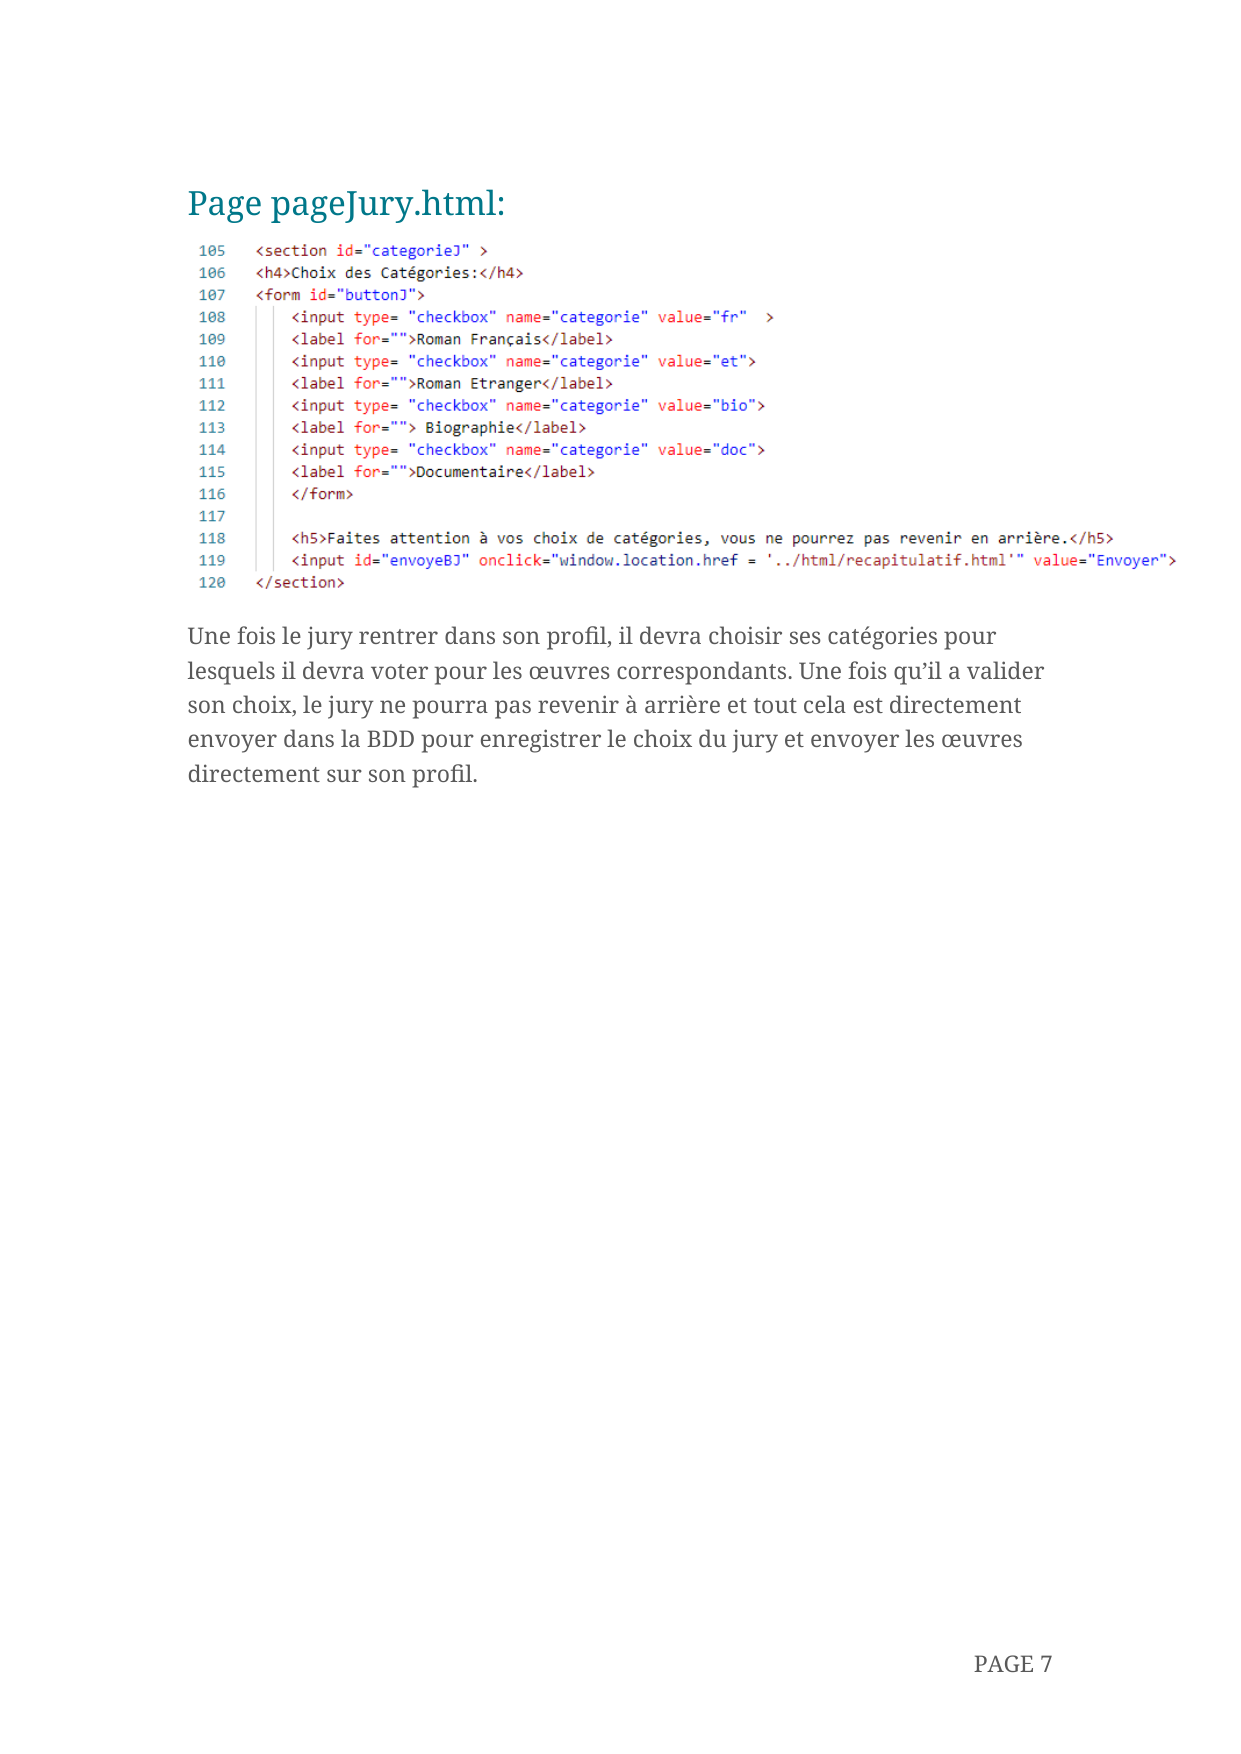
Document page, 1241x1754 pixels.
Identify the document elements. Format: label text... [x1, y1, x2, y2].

subtitle Page pageJury.html: [187, 180, 1053, 225]
picture [187, 242, 1186, 597]
text Une fois le jury rentrer dans son profil, il devra choisir ses catégories pour lesquels il devra voter pour les œuvres correspondants. Une fois qu’il a valider son choix, le jury ne pourra pas revenir à arrière et tout cela est directement envoyer dans la BDD pour enregistrer le choix du jury et envoyer les œuvres directement sur son profil. [187, 620, 1053, 789]
